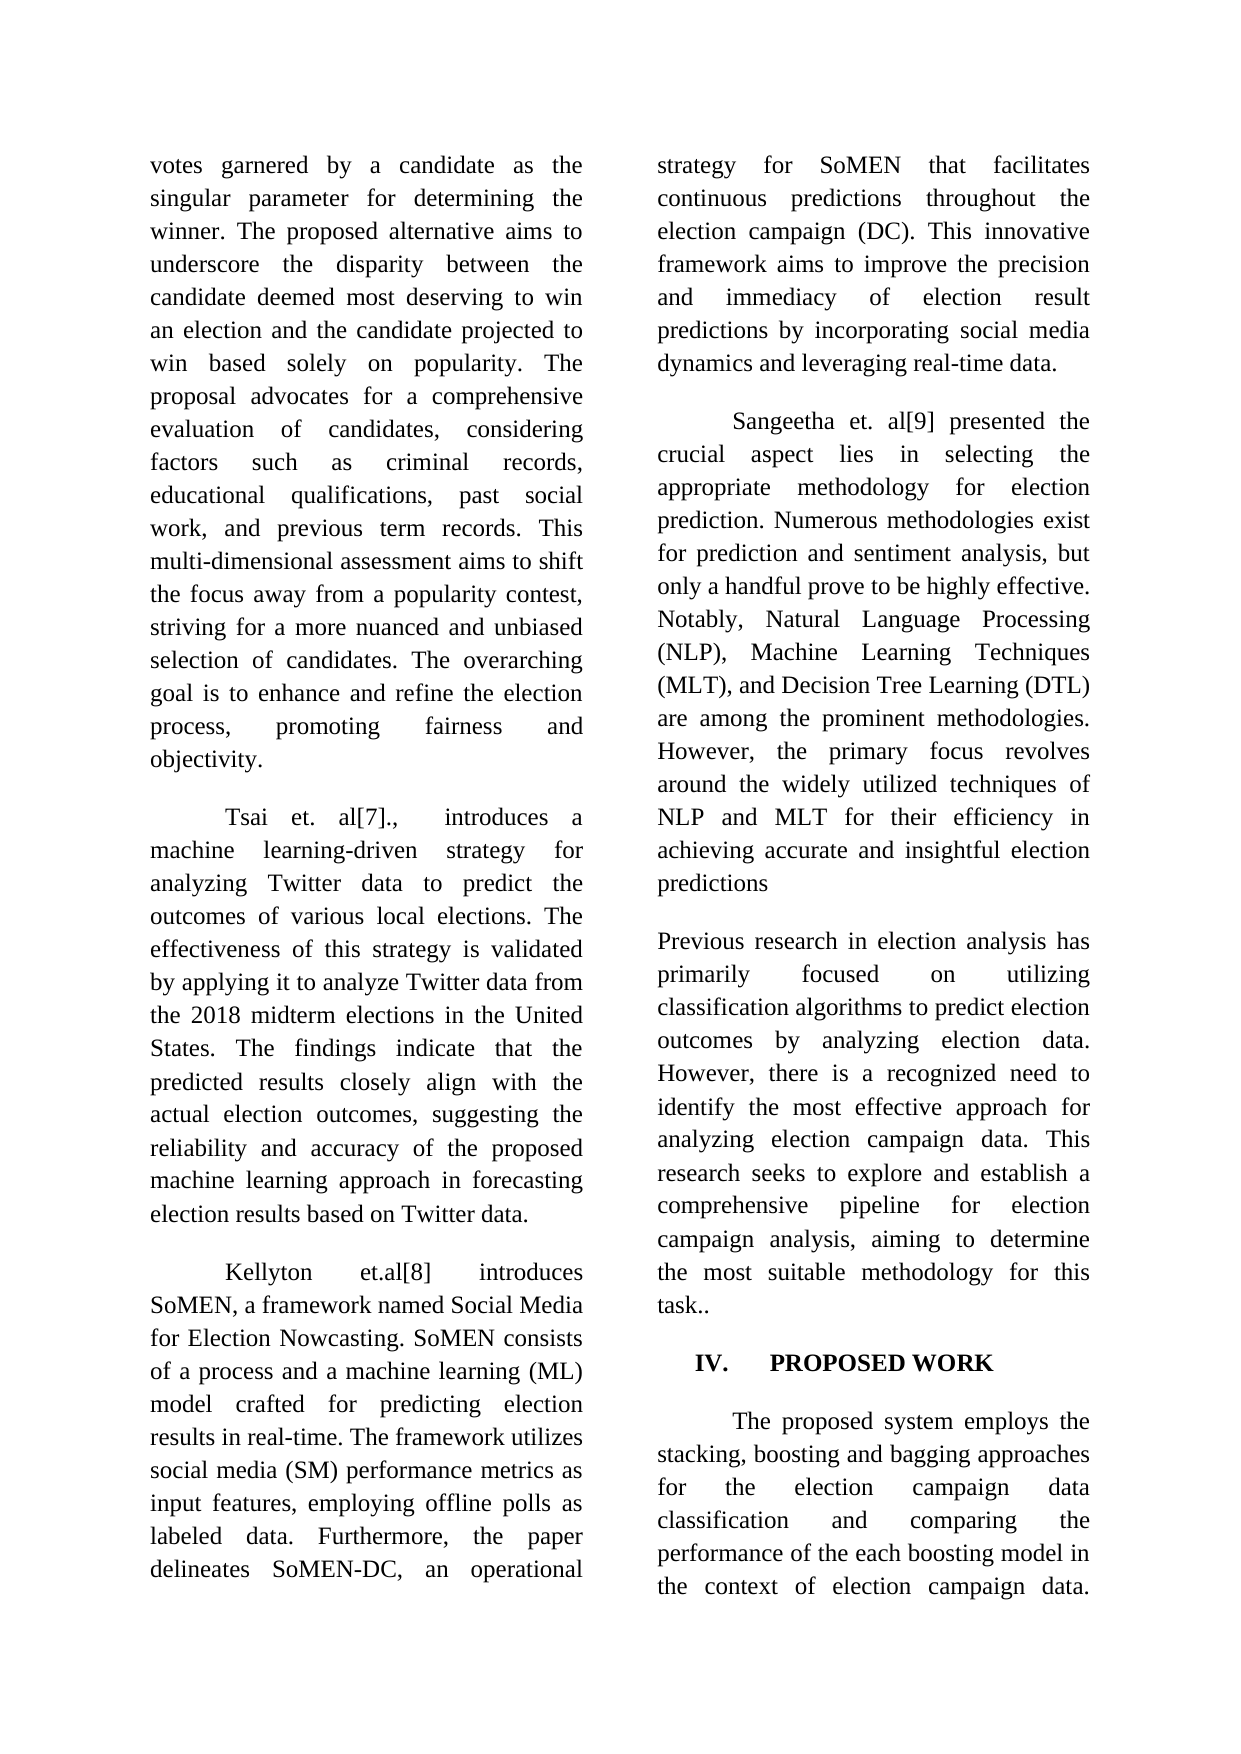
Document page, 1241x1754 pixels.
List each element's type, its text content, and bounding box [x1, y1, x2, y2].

list PROPOSED WORK [694, 1348, 1090, 1376]
text Kellyton et.al[8] introduces SoMEN, a framework named Social Media for Election Nowcasting. SoMEN consists of a process and a machine learning (ML) model crafted for predicting election results in real-time. The framework utilizes social media (SM) performance metrics as input features, employing offline polls as labeled data. Furthermore, the paper delineates SoMEN-DC, an operational strategy for SoMEN that facilitates continuous predictions throughout the election campaign (DC). This innovative framework aims to improve the precision and immediacy of election result predictions by incorporating social media dynamics and leveraging real-time data. [150, 1257, 583, 1583]
text Tsai et. al[7]., introduces a machine learning-driven strategy for analyzing Twitter data to predict the outcomes of various local elections. The effectiveness of this strategy is validated by applying it to analyze Twitter data from the 2018 midterm elections in the United States. The findings indicate that the predicted results closely align with the actual election outcomes, suggesting the reliability and accuracy of the proposed machine learning approach in forecasting election results based on Twitter data. [150, 802, 583, 1227]
text Previous research in election analysis has primarily focused on utilizing classification algorithms to predict election outcomes by analyzing election data. However, there is a recognized need to identify the most effective approach for analyzing election campaign data. This research seeks to explore and establish a comprehensive pipeline for election campaign analysis, aiming to determine the most suitable methodology for this task.. [657, 926, 1090, 1318]
text Kellyton et.al[8] introduces SoMEN, a framework named Social Media for Election Nowcasting. SoMEN consists of a process and a machine learning (ML) model crafted for predicting election results in real-time. The framework utilizes social media (SM) performance metrics as input features, employing offline polls as labeled data. Furthermore, the paper delineates SoMEN-DC, an operational strategy for SoMEN that facilitates continuous predictions throughout the election campaign (DC). This innovative framework aims to improve the precision and immediacy of election result predictions by incorporating social media dynamics and leveraging real-time data. [657, 150, 1090, 377]
text Sangeetha et. al[9] presented the crucial aspect lies in selecting the appropriate methodology for election prediction. Numerous methodologies exist for prediction and sentiment analysis, but only a handful prove to be highly effective. Notably, Natural Language Processing (NLP), Machine Learning Techniques (MLT), and Decision Tree Learning (DTL) are among the prominent methodologies. However, the primary focus revolves around the widely utilized techniques of NLP and MLT for their efficiency in achieving accurate and insightful election predictions [657, 406, 1090, 897]
